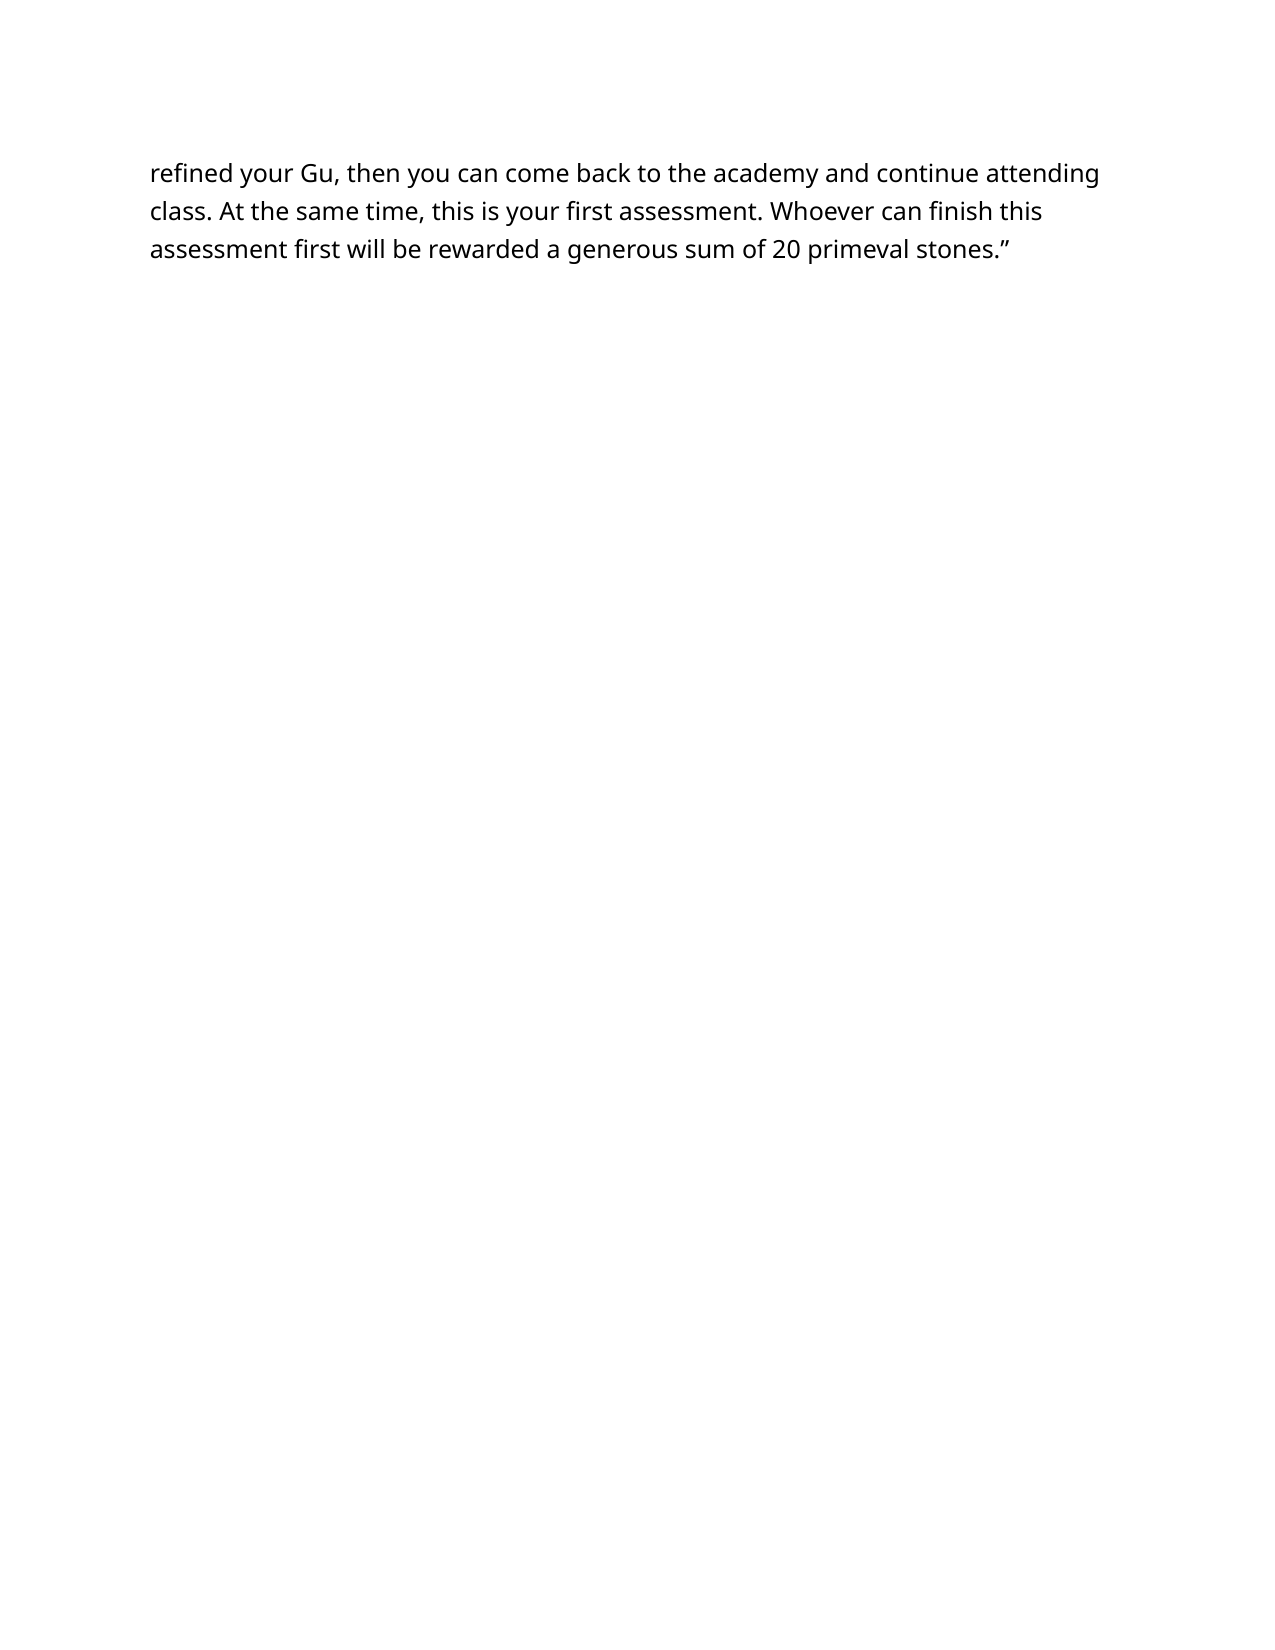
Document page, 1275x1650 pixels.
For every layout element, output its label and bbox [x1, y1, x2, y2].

text [148, 156, 1122, 266]
